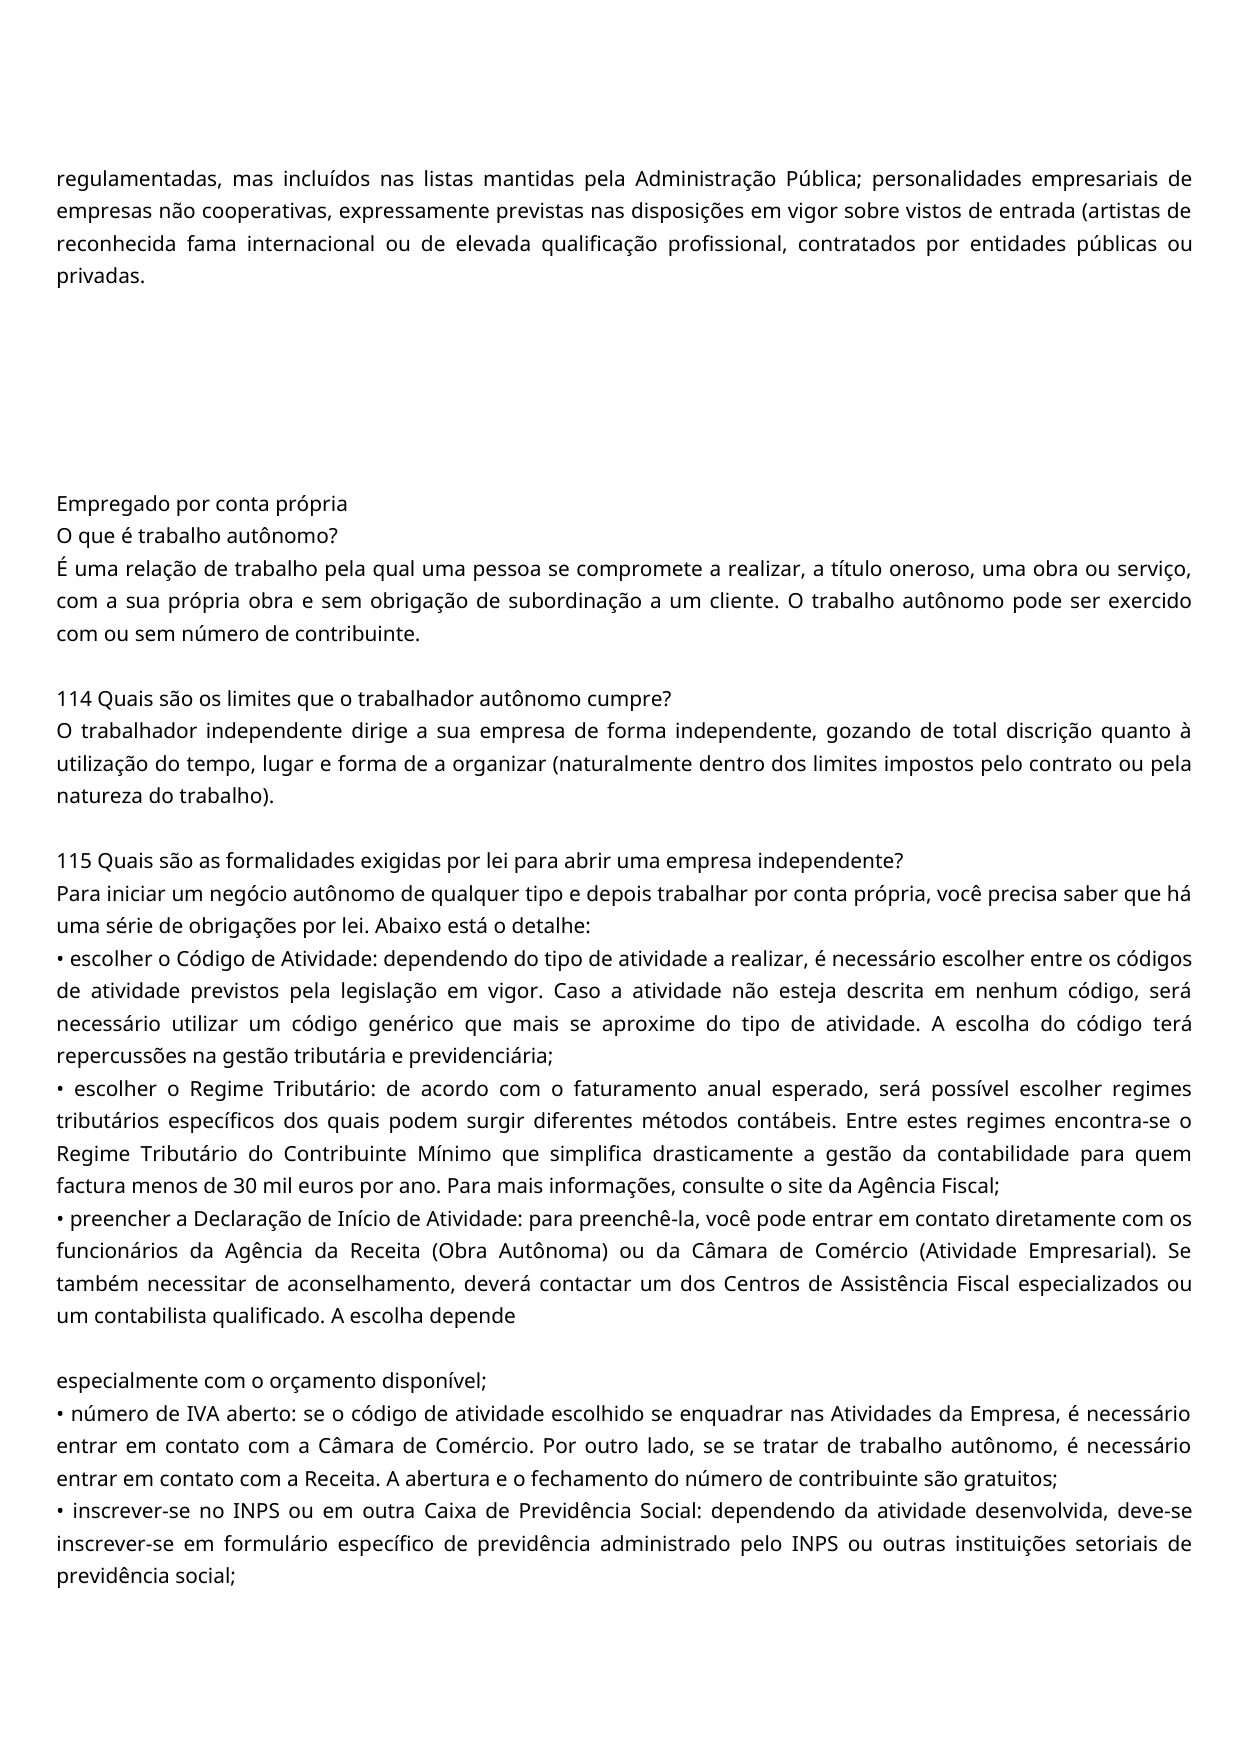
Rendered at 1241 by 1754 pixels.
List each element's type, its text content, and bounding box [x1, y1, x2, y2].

text Empregado por conta própria [56, 487, 1194, 519]
text • escolher o Regime Tributário: de acordo com o faturamento anual esperado, será possível escolher regimes tributários específicos dos quais podem surgir diferentes métodos contábeis. Entre estes regimes encontra-se o Regime Tributário do Contribuinte Mínimo que simplifica drasticamente a gestão da contabilidade para quem factura menos de 30 mil euros por ano. Para mais informações, consulte o site da Agência Fiscal; [56, 1072, 1194, 1202]
text • número de IVA aberto: se o código de atividade escolhido se enquadrar nas Atividades da Empresa, é necessário entrar em contato com a Câmara de Comércio. Por outro lado, se se tratar de trabalho autônomo, é necessário entrar em contato com a Receita. A abertura e o fechamento do número de contribuinte são gratuitos; [56, 1397, 1194, 1494]
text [56, 162, 1194, 292]
text Para iniciar um negócio autônomo de qualquer tipo e depois trabalhar por conta própria, você precisa saber que há uma série de obrigações por lei. Abaixo está o detalhe: [56, 877, 1194, 942]
text 115 Quais são as formalidades exigidas por lei para abrir uma empresa independente? [56, 844, 1194, 877]
text É uma relação de trabalho pela qual uma pessoa se compromete a realizar, a título oneroso, uma obra ou serviço, com a sua própria obra e sem obrigação de subordinação a um cliente. O trabalho autônomo pode ser exercido com ou sem número de contribuinte. [56, 552, 1194, 649]
text • escolher o Código de Atividade: dependendo do tipo de atividade a realizar, é necessário escolher entre os códigos de atividade previstos pela legislação em vigor. Caso a atividade não esteja descrita em nenhum código, será necessário utilizar um código genérico que mais se aproxime do tipo de atividade. A escolha do código terá repercussões na gestão tributária e previdenciária; [56, 942, 1194, 1072]
text • preencher a Declaração de Início de Atividade: para preenchê-la, você pode entrar em contato diretamente com os funcionários da Agência da Receita (Obra Autônoma) ou da Câmara de Comércio (Atividade Empresarial). Se também necessitar de aconselhamento, deverá contactar um dos Centros de Assistência Fiscal especializados ou um contabilista qualificado. A escolha depende [56, 1202, 1194, 1332]
text O trabalhador independente dirige a sua empresa de forma independente, gozando de total discrição quanto à utilização do tempo, lugar e forma de a organizar (naturalmente dentro dos limites impostos pelo contrato ou pela natureza do trabalho). [56, 714, 1194, 812]
text • inscrever-se no INPS ou em outra Caixa de Previdência Social: dependendo da atividade desenvolvida, deve-se inscrever-se em formulário específico de previdência administrado pelo INPS ou outras instituições setoriais de previdência social; [56, 1494, 1194, 1592]
text 114 Quais são os limites que o trabalhador autônomo cumpre? [56, 682, 1194, 714]
text especialmente com o orçamento disponível; [56, 1364, 1194, 1397]
text O que é trabalho autônomo? [56, 519, 1194, 552]
